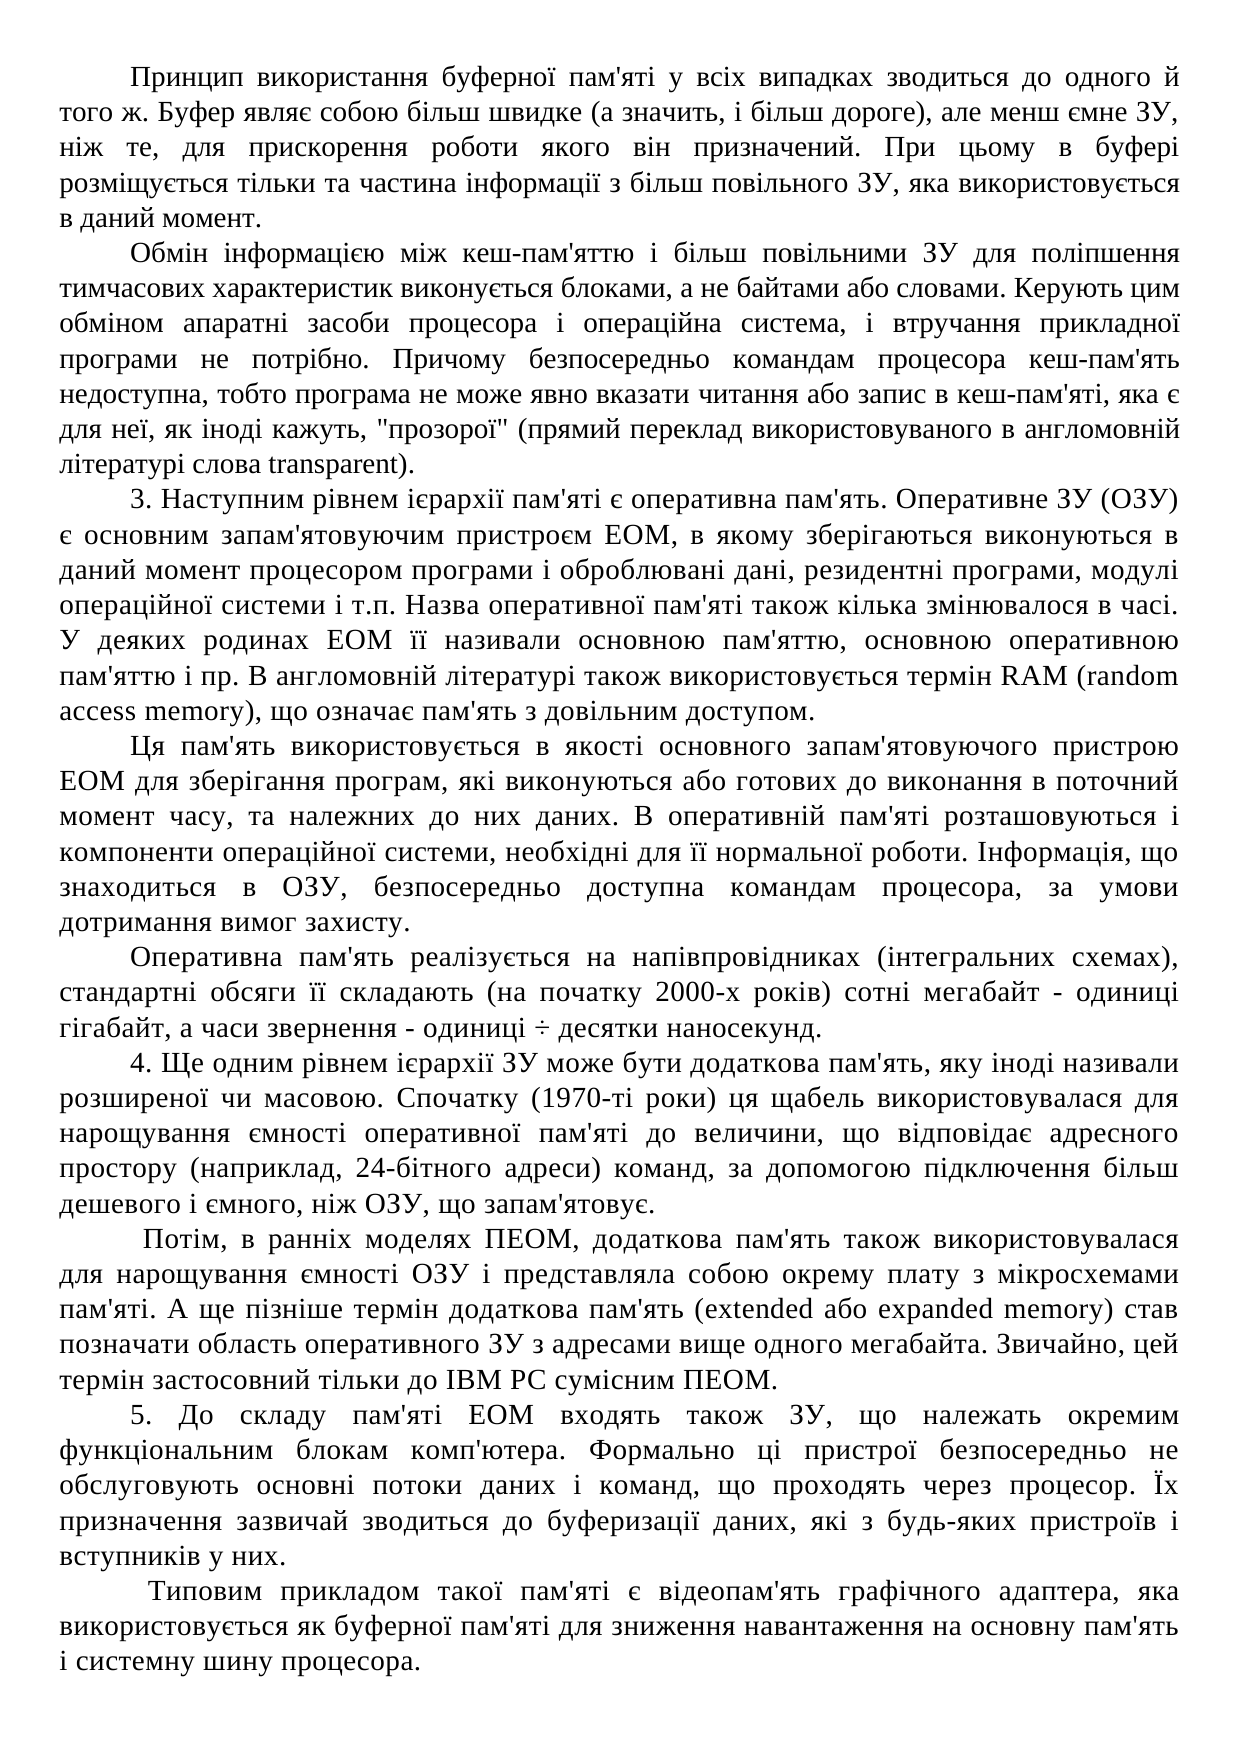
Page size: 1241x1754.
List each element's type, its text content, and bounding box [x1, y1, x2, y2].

text 4. Ще одним рівнем ієрархії ЗУ може бути додаткова пам'ять, яку іноді називали розширеної чи масовою. Спочатку (1970-ті роки) ця щабель використовувалася для нарощування ємності оперативної пам'яті до величини, що відповідає адресного простору (наприклад, 24-бітного адреси) команд, за допомогою підключення більш дешевого і ємного, ніж ОЗУ, що запам'ятовує. [59, 1045, 1181, 1219]
text Ця пам'ять використовується в якості основного запам'ятовуючого пристрою ЕОМ для зберігання програм, які виконуються або готових до виконання в поточний момент часу, та належних до них даних. В оперативній пам'яті розташовуються і компоненти операційної системи, необхідні для її нормальної роботи. Інформація, що знаходиться в ОЗУ, безпосередньо доступна командам процесора, за умови дотримання вимог захисту. [59, 728, 1181, 938]
text Обмін інформацією між кеш-пам'яттю і більш повільними ЗУ для поліпшення тимчасових характеристик виконується блоками, а не байтами або словами. Керують цим обміном апаратні засоби процесора і операційна система, і втручання прикладної програми не потрібно. Причому безпосередньо командам процесора кеш-пам'ять недоступна, тобто програма не може явно вказати читання або запис в кеш-пам'яті, яка є для неї, як іноді кажуть, "прозорої" (прямий переклад використовуваного в англомовній літературі слова transparent). [59, 235, 1181, 480]
text 5. До складу пам'яті ЕОМ входять також ЗУ, що належать окремим функціональним блокам комп'ютера. Формально ці пристрої безпосередньо не обслуговують основні потоки даних і команд, що проходять через процесор. Їх призначення зазвичай зводиться до буферизації даних, які з будь-яких пристроїв і вступників у них. [59, 1397, 1181, 1571]
text Оперативна пам'ять реалізується на напівпровідниках (інтегральних схемах), стандартні обсяги її складають (на початку 2000-х років) сотні мегабайт - одиниці гігабайт, а часи звернення - одиниці ÷ десятки наносекунд. [59, 939, 1181, 1043]
text 3. Наступним рівнем ієрархії пам'яті є оперативна пам'ять. Оперативне ЗУ (ОЗУ) є основним запам'ятовуючим пристроєм ЕОМ, в якому зберігаються виконуються в даний момент процесором програми і оброблювані дані, резидентні програми, модулі операційної системи і т.п. Назва оперативної пам'яті також кілька змінювалося в часі. У деяких родинах ЕОМ її називали основною пам'яттю, основною оперативною пам'яттю і пр. В англомовній літературі також використовується термін RAM (random access memory), що означає пам'ять з довільним доступом. [59, 482, 1181, 726]
text Принцип використання буферної пам'яті у всіх випадках зводиться до одного й того ж. Буфер являє собою більш швидке (а значить, і більш дороге), але менш ємне ЗУ, ніж те, для прискорення роботи якого він призначений. При цьому в буфері розміщується тільки та частина інформації з більш повільного ЗУ, яка використовується в даний момент. [59, 59, 1181, 233]
text Типовим прикладом такої пам'яті є відеопам'ять графічного адаптера, яка використовується як буферної пам'яті для зниження навантаження на основну пам'ять і системну шину процесора. [59, 1573, 1181, 1677]
text Потім, в ранніх моделях ПЕОМ, додаткова пам'ять також використовувалася для нарощування ємності ОЗУ і представляла собою окрему плату з мікросхемами пам'яті. А ще пізніше термін додаткова пам'ять (extended або expanded memory) став позначати область оперативного ЗУ з адресами вище одного мегабайта. Звичайно, цей термін застосовний тільки до IBM PC сумісним ПЕОМ. [59, 1221, 1181, 1395]
